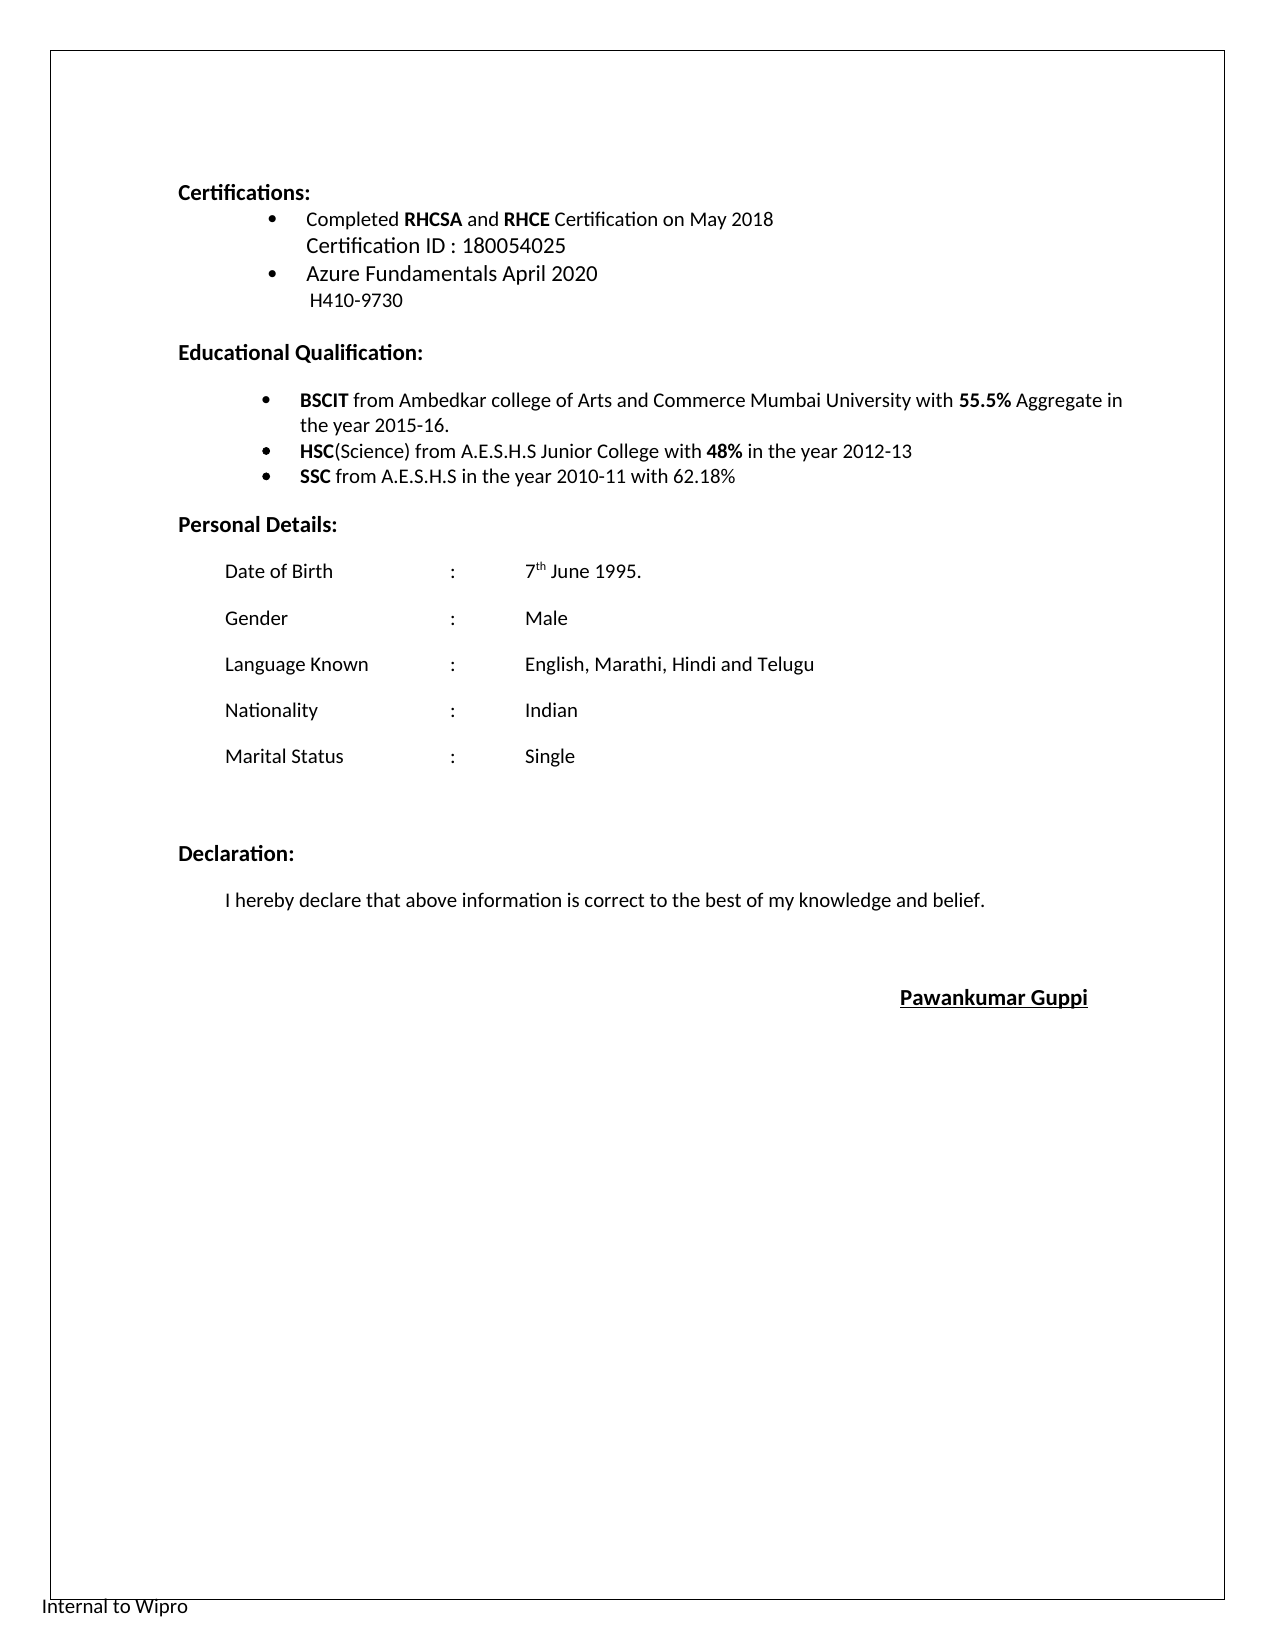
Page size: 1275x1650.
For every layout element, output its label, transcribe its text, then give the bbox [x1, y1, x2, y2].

list Completed RHCSA and RHCE Certification on May 2018 [269, 206, 1125, 231]
text Language Known : English, Marathi, Hindi and Telugu [150, 651, 1125, 676]
list Azure Fundamentals April 2020 [269, 259, 1125, 287]
list BSCIT from Ambedkar college of Arts and Commerce Mumbai University with 55.5% Aggregate in the year 2015-16. [262, 387, 1125, 438]
text I hereby declare that above information is correct to the best of my knowledge and belief. [198, 887, 1125, 913]
text Date of Birth : 7th June 1995. [150, 558, 1125, 584]
text Nationality : Indian [150, 697, 1125, 723]
text Gender : Male [150, 605, 1125, 630]
text Educational Qualification: [178, 338, 1125, 366]
text Personal Details: [178, 510, 1125, 538]
text Pawankumar Guppi [150, 983, 1125, 1011]
text H410-9730 [150, 287, 1125, 313]
list Certification ID : 180054025 [306, 231, 1125, 259]
text Marital Status : Single [150, 743, 1125, 769]
text Declaration: [178, 839, 1125, 867]
text Certifications: [178, 178, 1125, 206]
list HSC(Science) from A.E.S.H.S Junior College with 48% in the year 2012-13 [262, 438, 1125, 463]
list SSC from A.E.S.H.S in the year 2010-11 with 62.18% [262, 463, 1125, 489]
